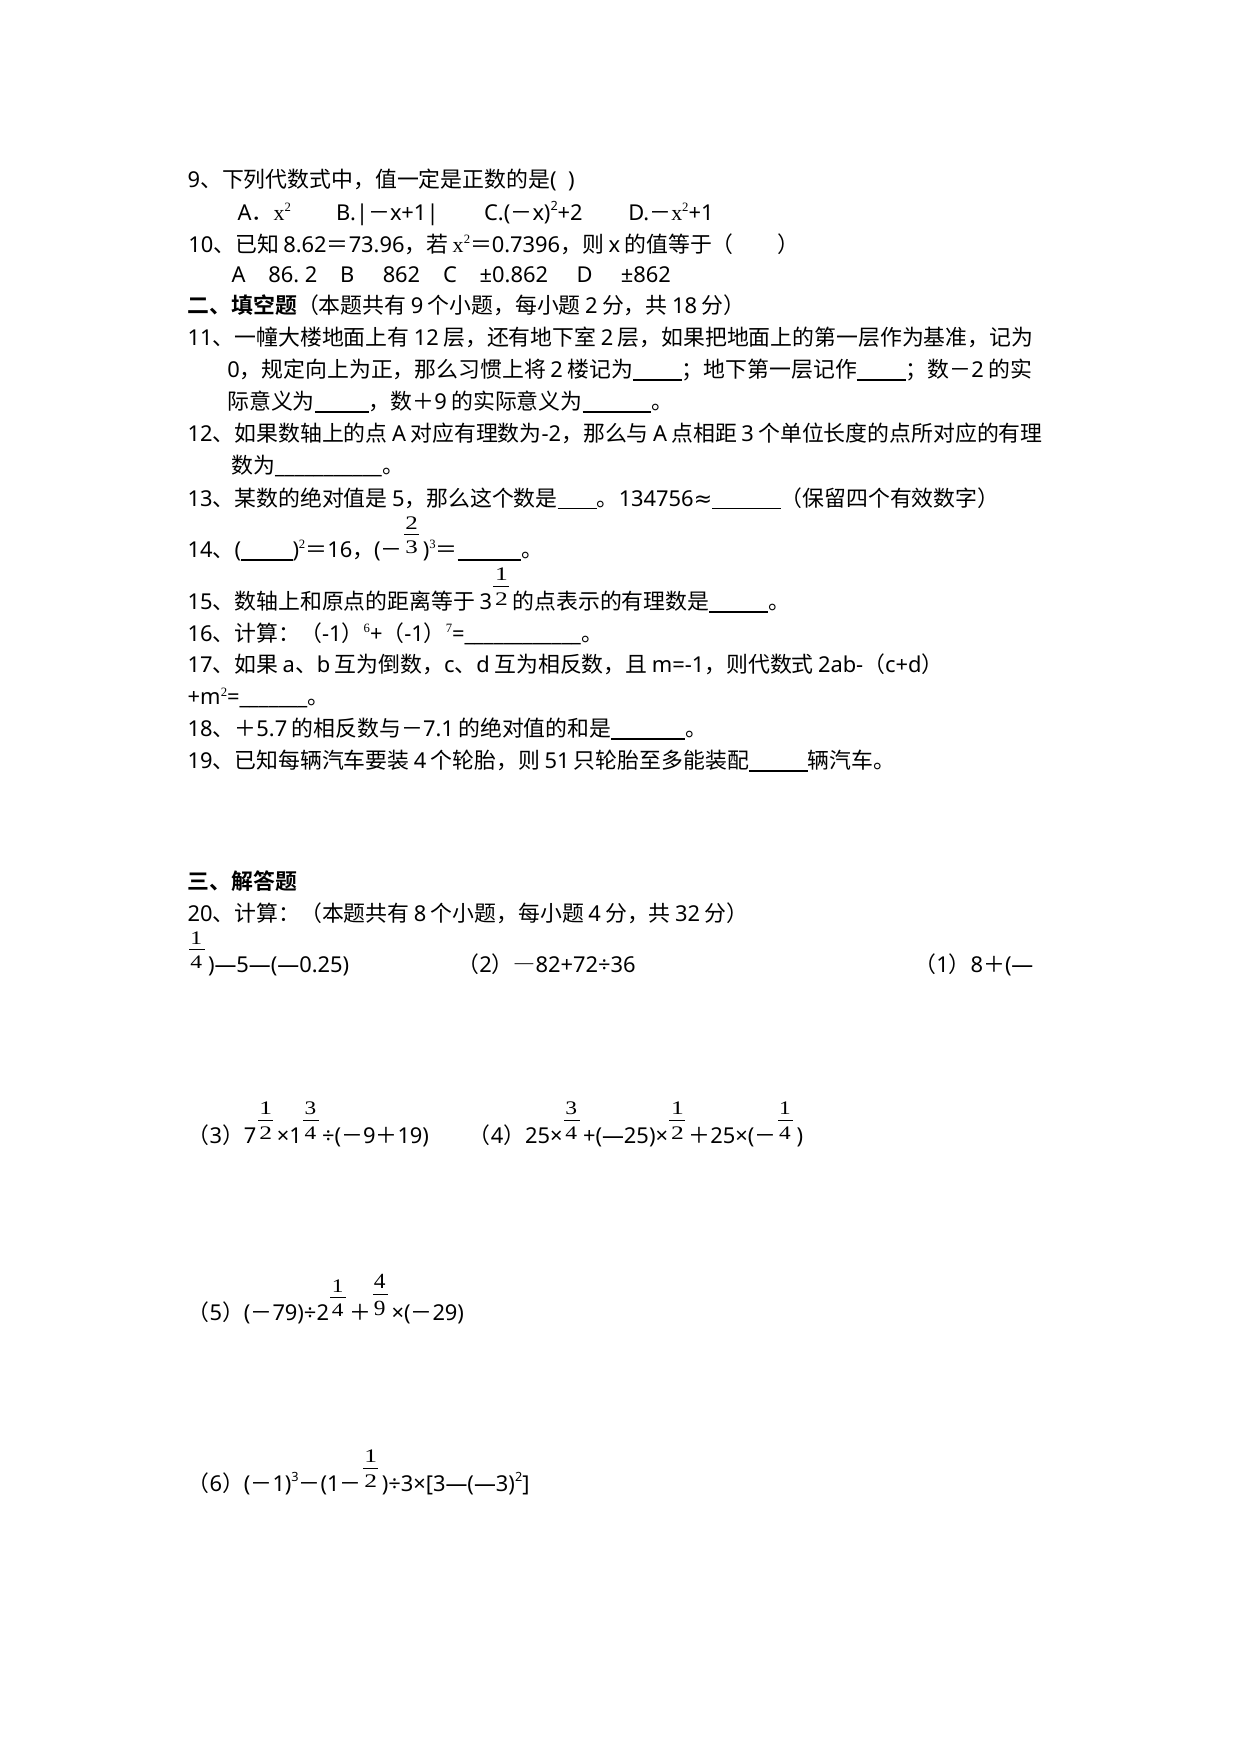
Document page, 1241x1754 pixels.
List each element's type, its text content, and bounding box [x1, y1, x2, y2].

text 13、某数的绝对值是5，那么这个数是 。134756≈ （保留四个有效数字） [187, 481, 1053, 512]
text 10、已知8.62＝73.96，若x2＝0.7396，则x的值等于（ ） [187, 227, 1053, 259]
text 15、数轴上和原点的距离等于3的点表示的有理数是 。 [187, 564, 1053, 616]
text 12、如果数轴上的点A对应有理数为-2，那么与A点相距3个单位长度的点所对应的有理数为___________。 [187, 416, 1053, 481]
text （3）7×1÷(－9＋19) （4）25×+(―25)×＋25×(－) [187, 1098, 1053, 1150]
text 9、下列代数式中，值一定是正数的是( ) [187, 162, 1053, 194]
text A 86. 2 B ±0.862 D ±862 [187, 259, 1053, 288]
text 14、( )2＝16，(－)3＝ 。 [187, 512, 1053, 564]
text 19、已知每辆汽车要装4个轮胎，则51只轮胎至多能装配 辆汽车。 [187, 743, 1053, 774]
text 二、填空题（本题共有9个小题，每小题2分，共18分） [187, 288, 1053, 320]
text 17、如果a、b互为倒数，c、d互为相反数，且m=-1，则代数式2ab-（c+d）+m2=_______。 [187, 647, 1053, 711]
text 16、计算：（-1）6+（-1）7=____________。 [187, 616, 1053, 647]
text 18、＋5.7的相反数与－7.1的绝对值的和是 。 [187, 711, 1053, 743]
text （6）(－1)3－(1－)÷3×[3―(―3)2] [187, 1446, 1053, 1498]
text 20、计算：（本题共有8个小题，每小题4分，共32分） [187, 896, 1053, 927]
text （5）(－79)÷2＋×(－29) [187, 1269, 1053, 1327]
text A．x2 B.|－x+1| C.(－x)2+2 D.－x2+1 [187, 194, 1053, 227]
text 11、一幢大楼地面上有12层，还有地下室2层，如果把地面上的第一层作为基准，记为0，规定向上为正，那么习惯上将2楼记为 ；地下第一层记作 ；数－2的实际意义为 ，数＋9的实际意义为 。 [187, 320, 1053, 416]
text 三、解答题 [187, 864, 1053, 896]
text )―5―(―0.25) （2）―82+72÷36 （1）8＋(― [187, 927, 1053, 979]
